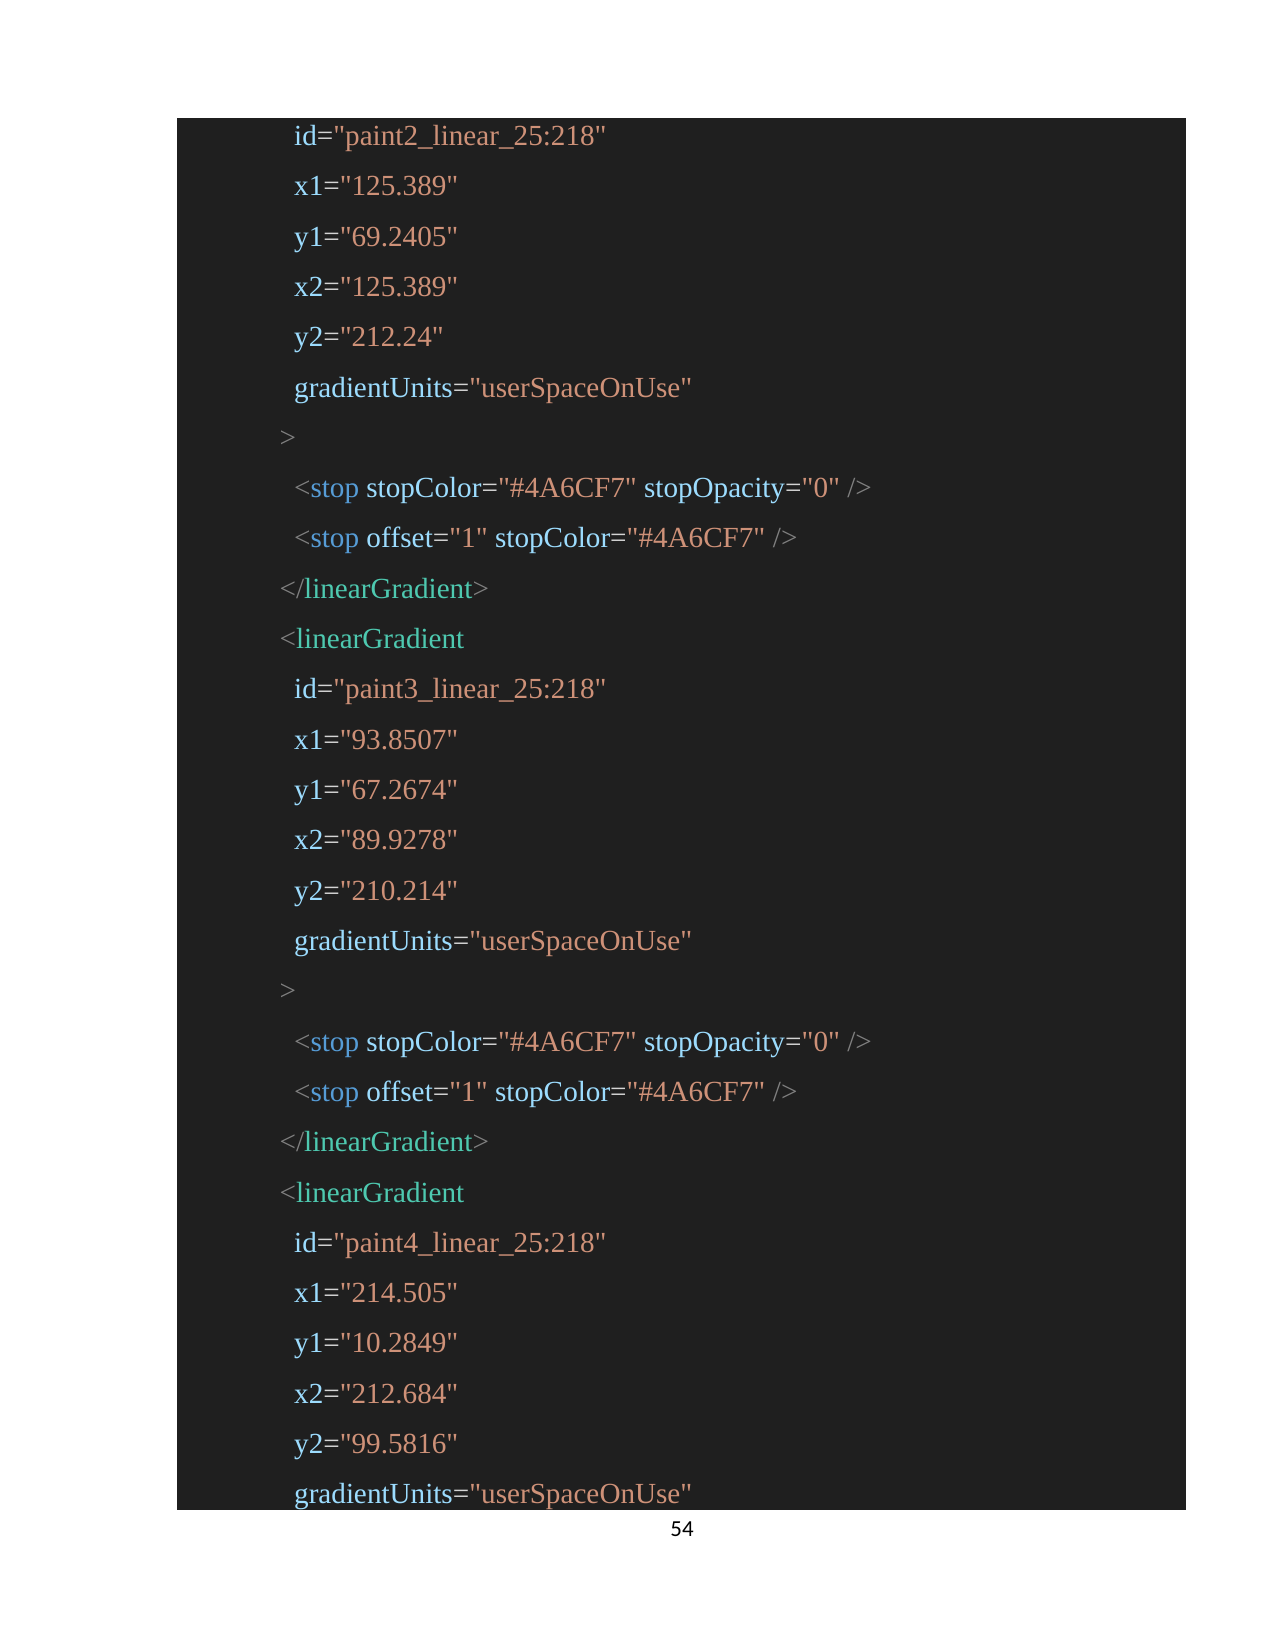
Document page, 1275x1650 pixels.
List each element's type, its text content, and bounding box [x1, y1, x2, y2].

text y1="67.2674" [177, 772, 1186, 806]
text x2="212.684" [177, 1376, 1186, 1409]
text <linearGradient [177, 621, 1186, 655]
text id="paint2_linear_25:218" [177, 118, 1186, 152]
text y1="69.2405" [177, 219, 1186, 252]
text x2="89.9278" [177, 822, 1186, 856]
text </linearGradient> [177, 1124, 1186, 1158]
text y2="99.5816" [177, 1426, 1186, 1460]
text y2="210.214" [177, 873, 1186, 906]
text gradientUnits="userSpaceOnUse" [177, 370, 1186, 403]
text <stop offset="1" stopColor="#4A6CF7" /> [177, 521, 1186, 554]
text <stop offset="1" stopColor="#4A6CF7" /> [177, 1074, 1186, 1108]
text y1="10.2849" [177, 1326, 1186, 1359]
text gradientUnits="userSpaceOnUse" [177, 923, 1186, 957]
text x1="214.505" [177, 1275, 1186, 1309]
text y2="212.24" [177, 319, 1186, 353]
text gradientUnits="userSpaceOnUse" [177, 1477, 1186, 1510]
text x2="125.389" [177, 269, 1186, 303]
text </linearGradient> [177, 571, 1186, 604]
text id="paint4_linear_25:218" [177, 1225, 1186, 1258]
text x1="93.8507" [177, 722, 1186, 755]
text > [177, 973, 1186, 1007]
text id="paint3_linear_25:218" [177, 672, 1186, 705]
text <stop stopColor="#4A6CF7" stopOpacity="0" /> [177, 1024, 1186, 1057]
text <linearGradient [177, 1175, 1186, 1208]
text x1="125.389" [177, 168, 1186, 202]
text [177, 470, 1186, 504]
text > [177, 420, 1186, 453]
